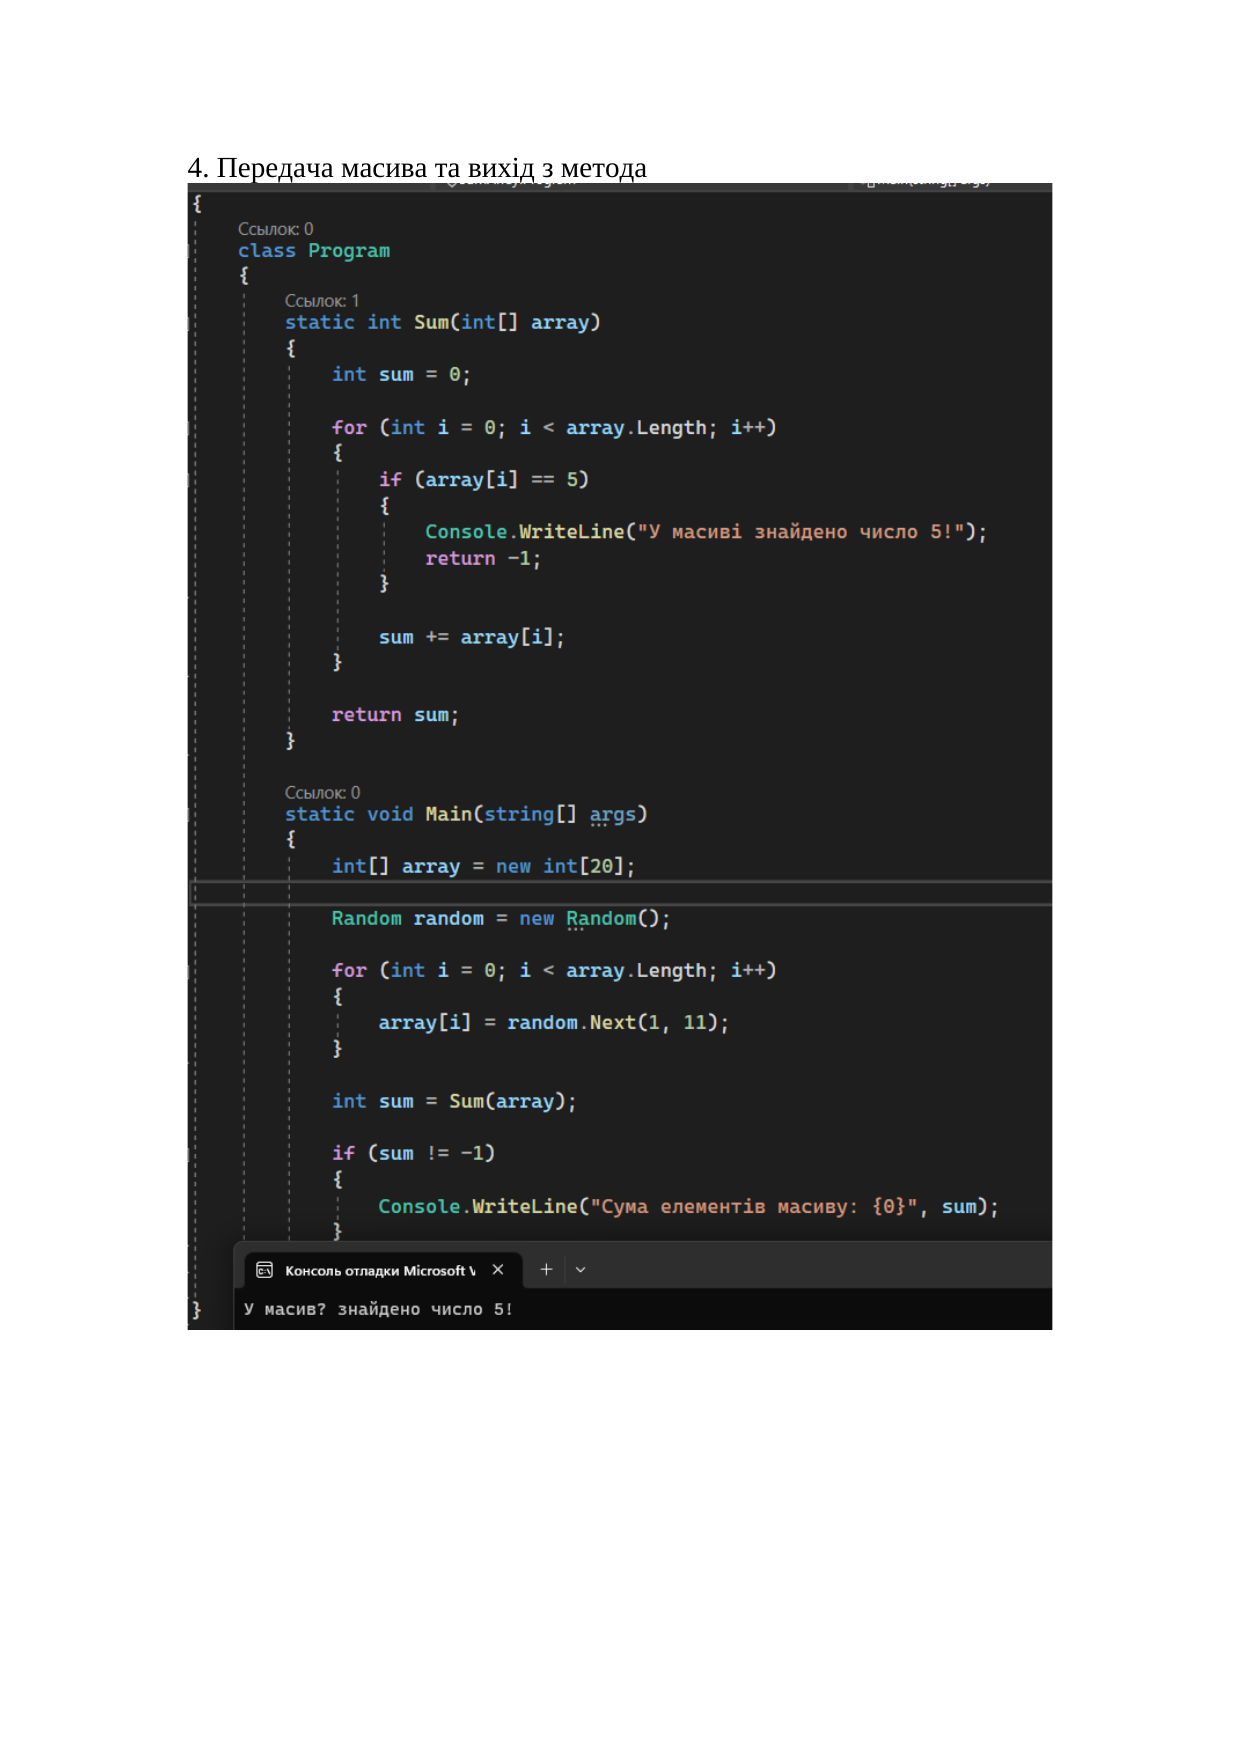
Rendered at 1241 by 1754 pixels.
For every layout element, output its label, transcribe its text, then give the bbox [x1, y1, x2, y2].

picture [187, 183, 1053, 1330]
list 4. Передача масива та вихід з метода [187, 150, 1053, 183]
